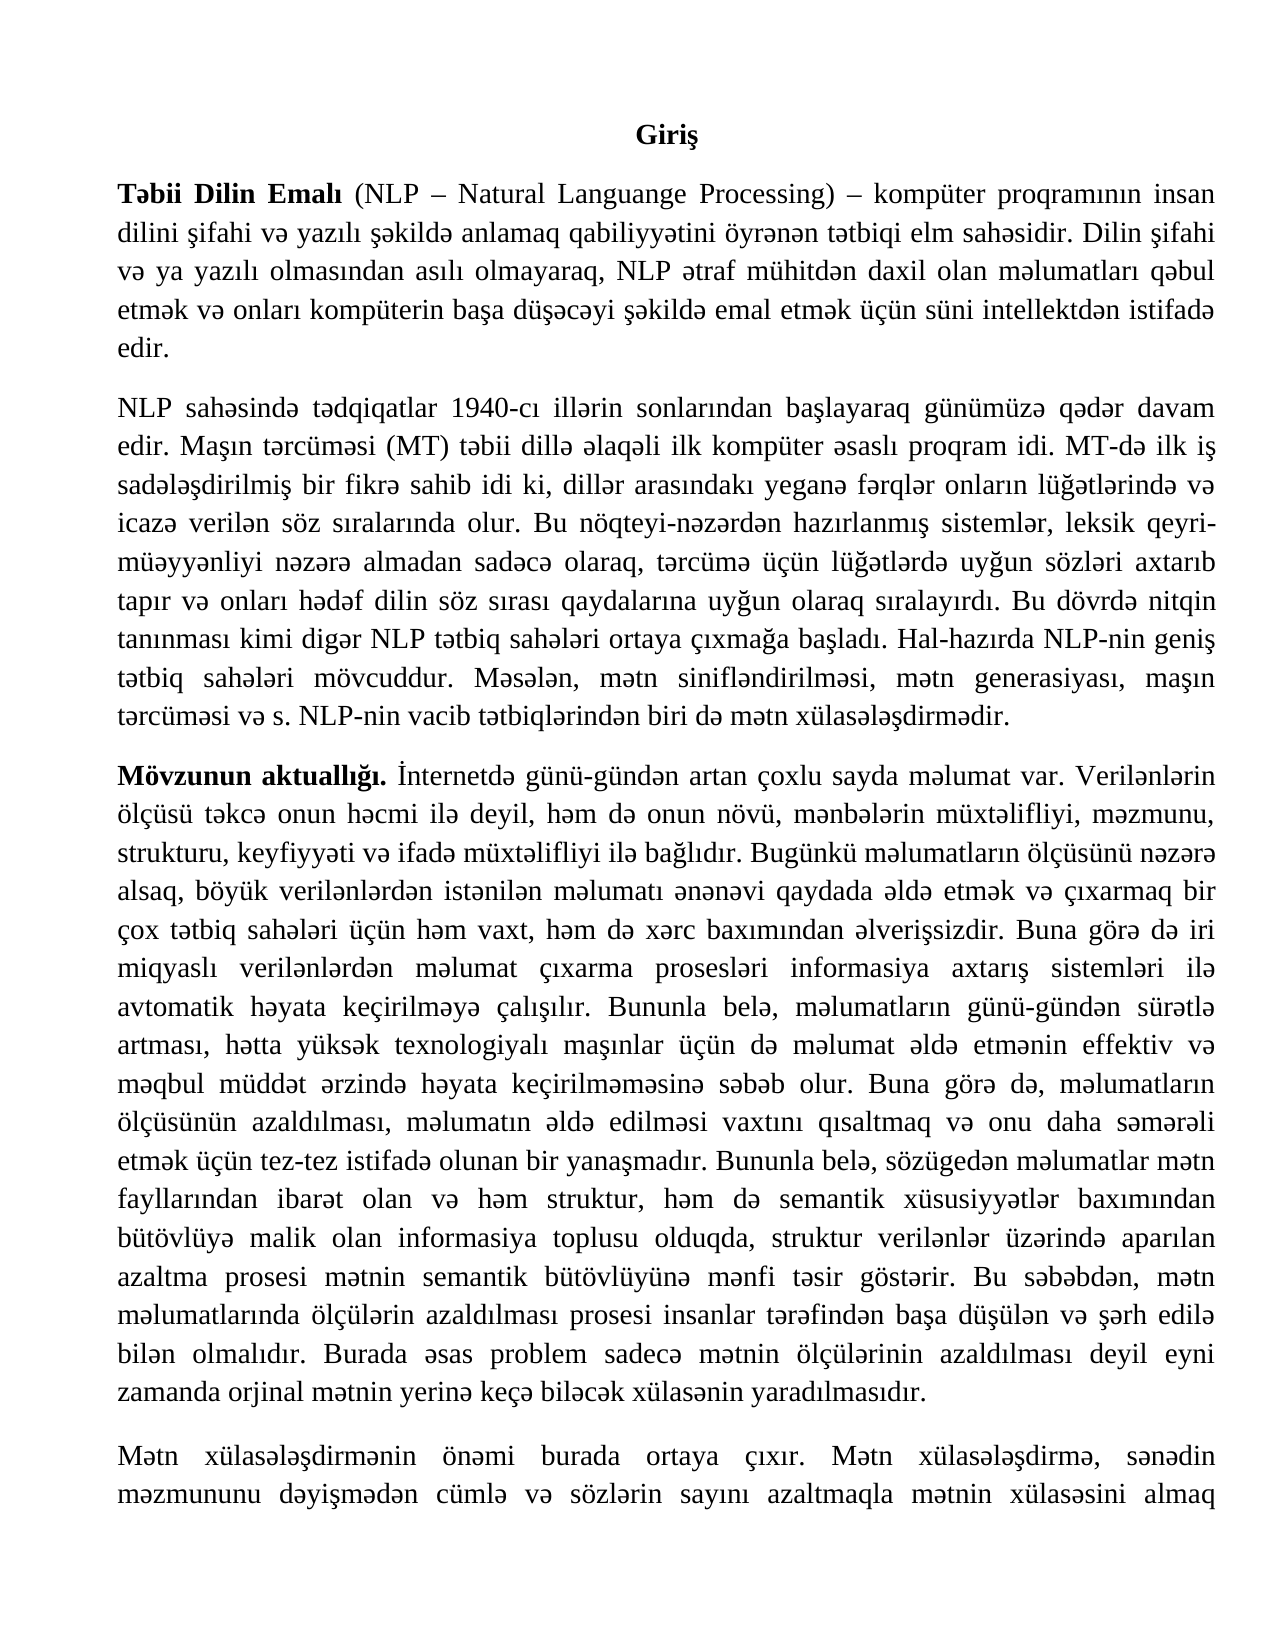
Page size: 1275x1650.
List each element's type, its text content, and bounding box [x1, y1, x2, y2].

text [117, 1438, 1216, 1510]
text Mövzunun aktuallığı. İnternetdə günü-gündən artan çoxlu sayda məlumat var. Verilənlərin ölçüsü təkcə onun həcmi ilə deyil, həm də onun növü, mənbələrin müxtəlifliyi, məzmunu, strukturu, keyfiyyəti və ifadə müxtəlifliyi ilə bağlıdır. Bugünkü məlumatların ölçüsünü nəzərə alsaq, böyük verilənlərdən istənilən məlumatı ənənəvi qaydada əldə etmək və çıxarmaq bir çox tətbiq sahələri üçün həm vaxt, həm də xərc baxımından əlverişsizdir. Buna görə də iri miqyaslı verilənlərdən məlumat çıxarma prosesləri informasiya axtarış sistemləri ilə avtomatik həyata keçirilməyə çalışılır. Bununla belə, məlumatların günü-gündən sürətlə artması, hətta yüksək texnologiyalı maşınlar üçün də məlumat əldə etmənin effektiv və məqbul müddət ərzində həyata keçirilməməsinə səbəb olur. Buna görə də, məlumatların ölçüsünün azaldılması, məlumatın əldə edilməsi vaxtını qısaltmaq və onu daha səmərəli etmək üçün tez-tez istifadə olunan bir yanaşmadır. Bununla belə, sözügedən məlumatlar mətn fayllarından ibarət olan və həm struktur, həm də semantik xüsusiyyətlər baxımından bütövlüyə malik olan informasiya toplusu olduqda, struktur verilənlər üzərində aparılan azaltma prosesi mətnin semantik bütövlüyünə mənfi təsir göstərir. Bu səbəbdən, mətn məlumatlarında ölçülərin azaldılması prosesi insanlar tərəfindən başa düşülən və şərh edilə bilən olmalıdır. Burada əsas problem sadecə mətnin ölçülərinin azaldılması deyil eyni zamanda orjinal mətnin yerinə keçə biləcək xülasənin yaradılmasıdır. [117, 758, 1216, 1408]
text Təbii Dilin Emalı (NLP – Natural Languange Processing) – kompüter proqramının insan dilini şifahi və yazılı şəkildə anlamaq qabiliyyətini öyrənən tətbiqi elm sahəsidir. Dilin şifahi və ya yazılı olmasından asılı olmayaraq, NLP ətraf mühitdən daxil olan məlumatları qəbul etmək və onları kompüterin başa düşəcəyi şəkildə emal etmək üçün süni intellektdən istifadə edir. [117, 176, 1216, 364]
text NLP sahəsində tədqiqatlar 1940-cı illərin sonlarından başlayaraq günümüzə qədər davam edir. Maşın tərcüməsi (MT) təbii dillə əlaqəli ilk kompüter əsaslı proqram idi. MT-də ilk iş sadələşdirilmiş bir fikrə sahib idi ki, dillər arasındakı yeganə fərqlər onların lüğətlərində və icazə verilən söz sıralarında olur. Bu nöqteyi-nəzərdən hazırlanmış sistemlər, leksik qeyri-müəyyənliyi nəzərə almadan sadəcə olaraq, tərcümə üçün lüğətlərdə uyğun sözləri axtarıb tapır və onları hədəf dilin söz sırası qaydalarına uyğun olaraq sıralayırdı. Bu dövrdə nitqin tanınması kimi digər NLP tətbiq sahələri ortaya çıxmağa başladı. Hal-hazırda NLP-nin geniş tətbiq sahələri mövcuddur. Məsələn, mətn sinifləndirilməsi, mətn generasiyası, maşın tərcüməsi və s. NLP-nin vacib tətbiqlərindən biri də mətn xülasələşdirmədir. [117, 390, 1216, 732]
text Giriş [117, 117, 1216, 151]
